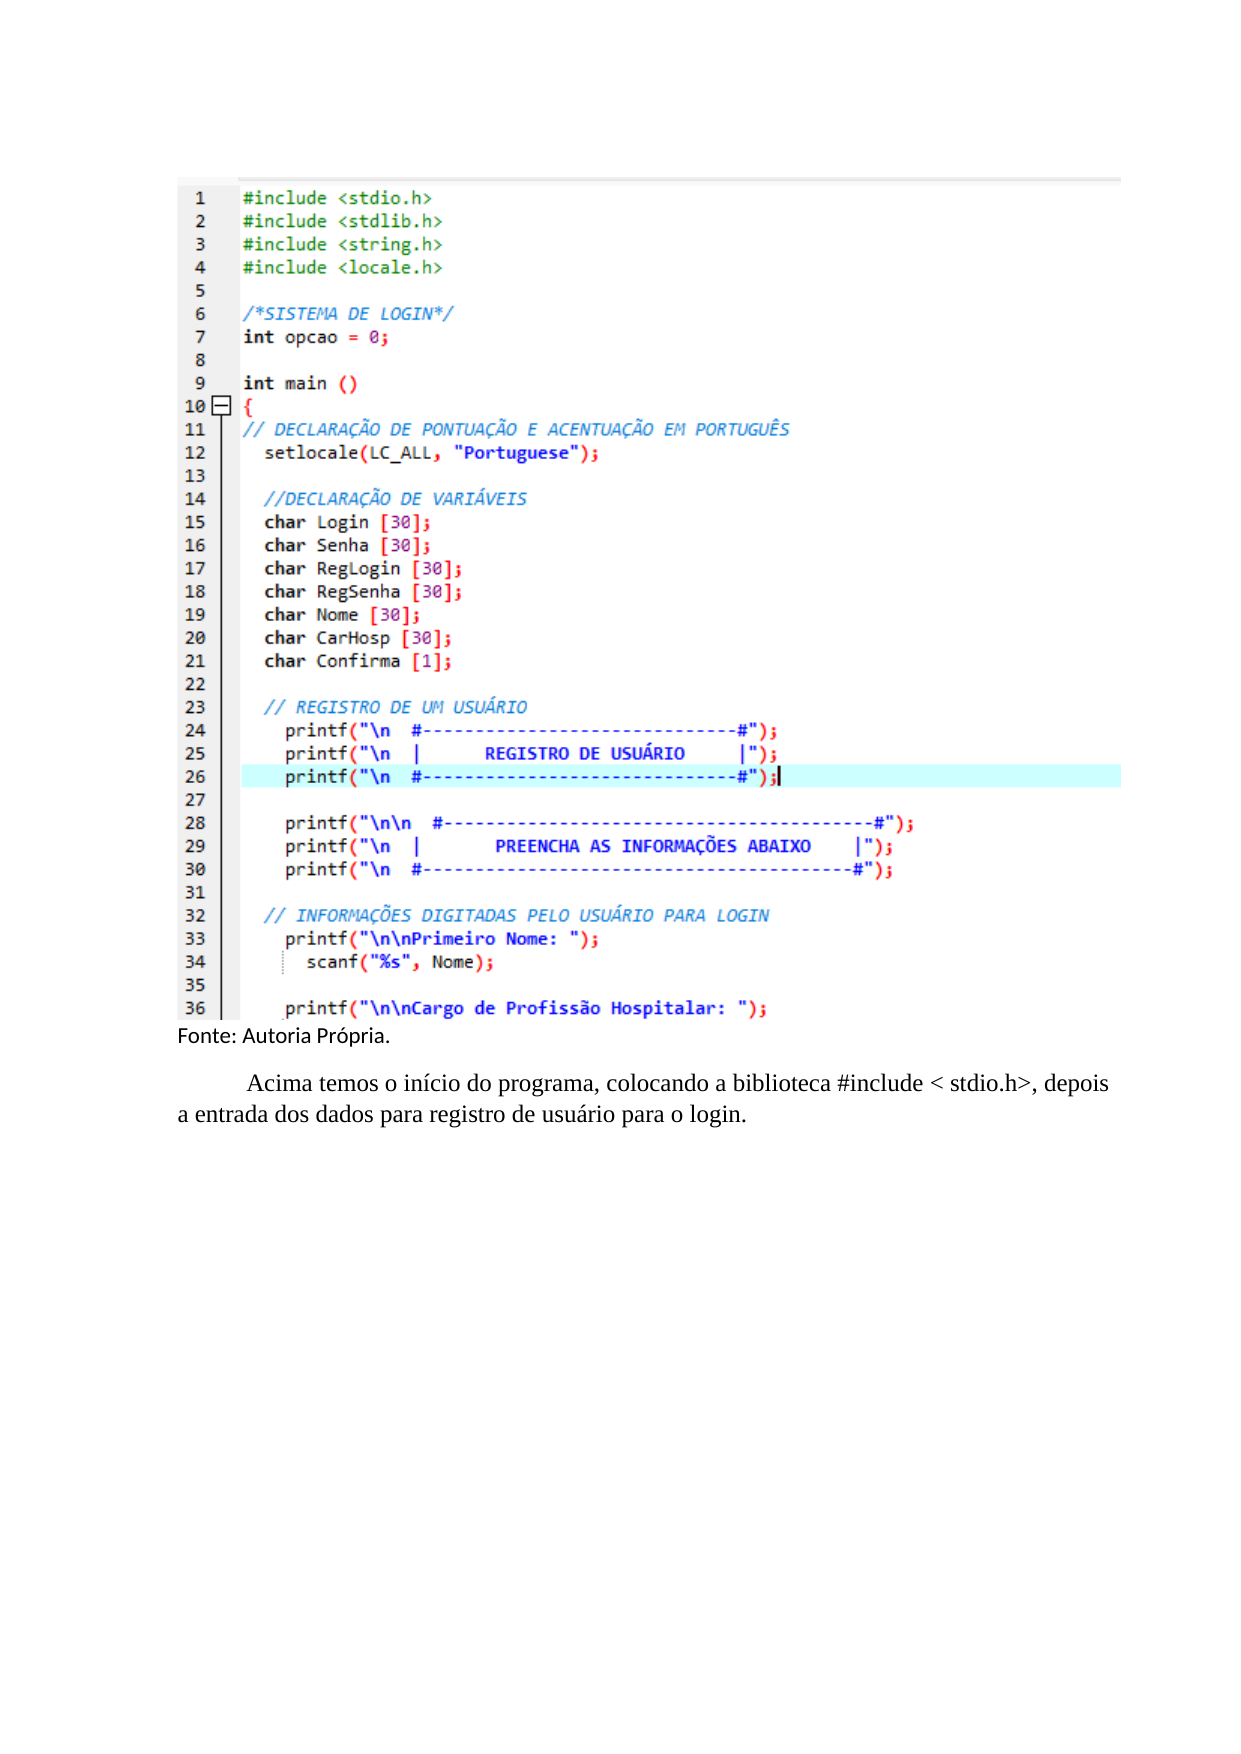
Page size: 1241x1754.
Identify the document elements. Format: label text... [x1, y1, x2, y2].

text Acima temos o início do programa, colocando a biblioteca #include < stdio.h>, depois a entrada dos dados para registro de usuário para o login. [177, 1068, 1122, 1128]
picture [177, 177, 1121, 1020]
